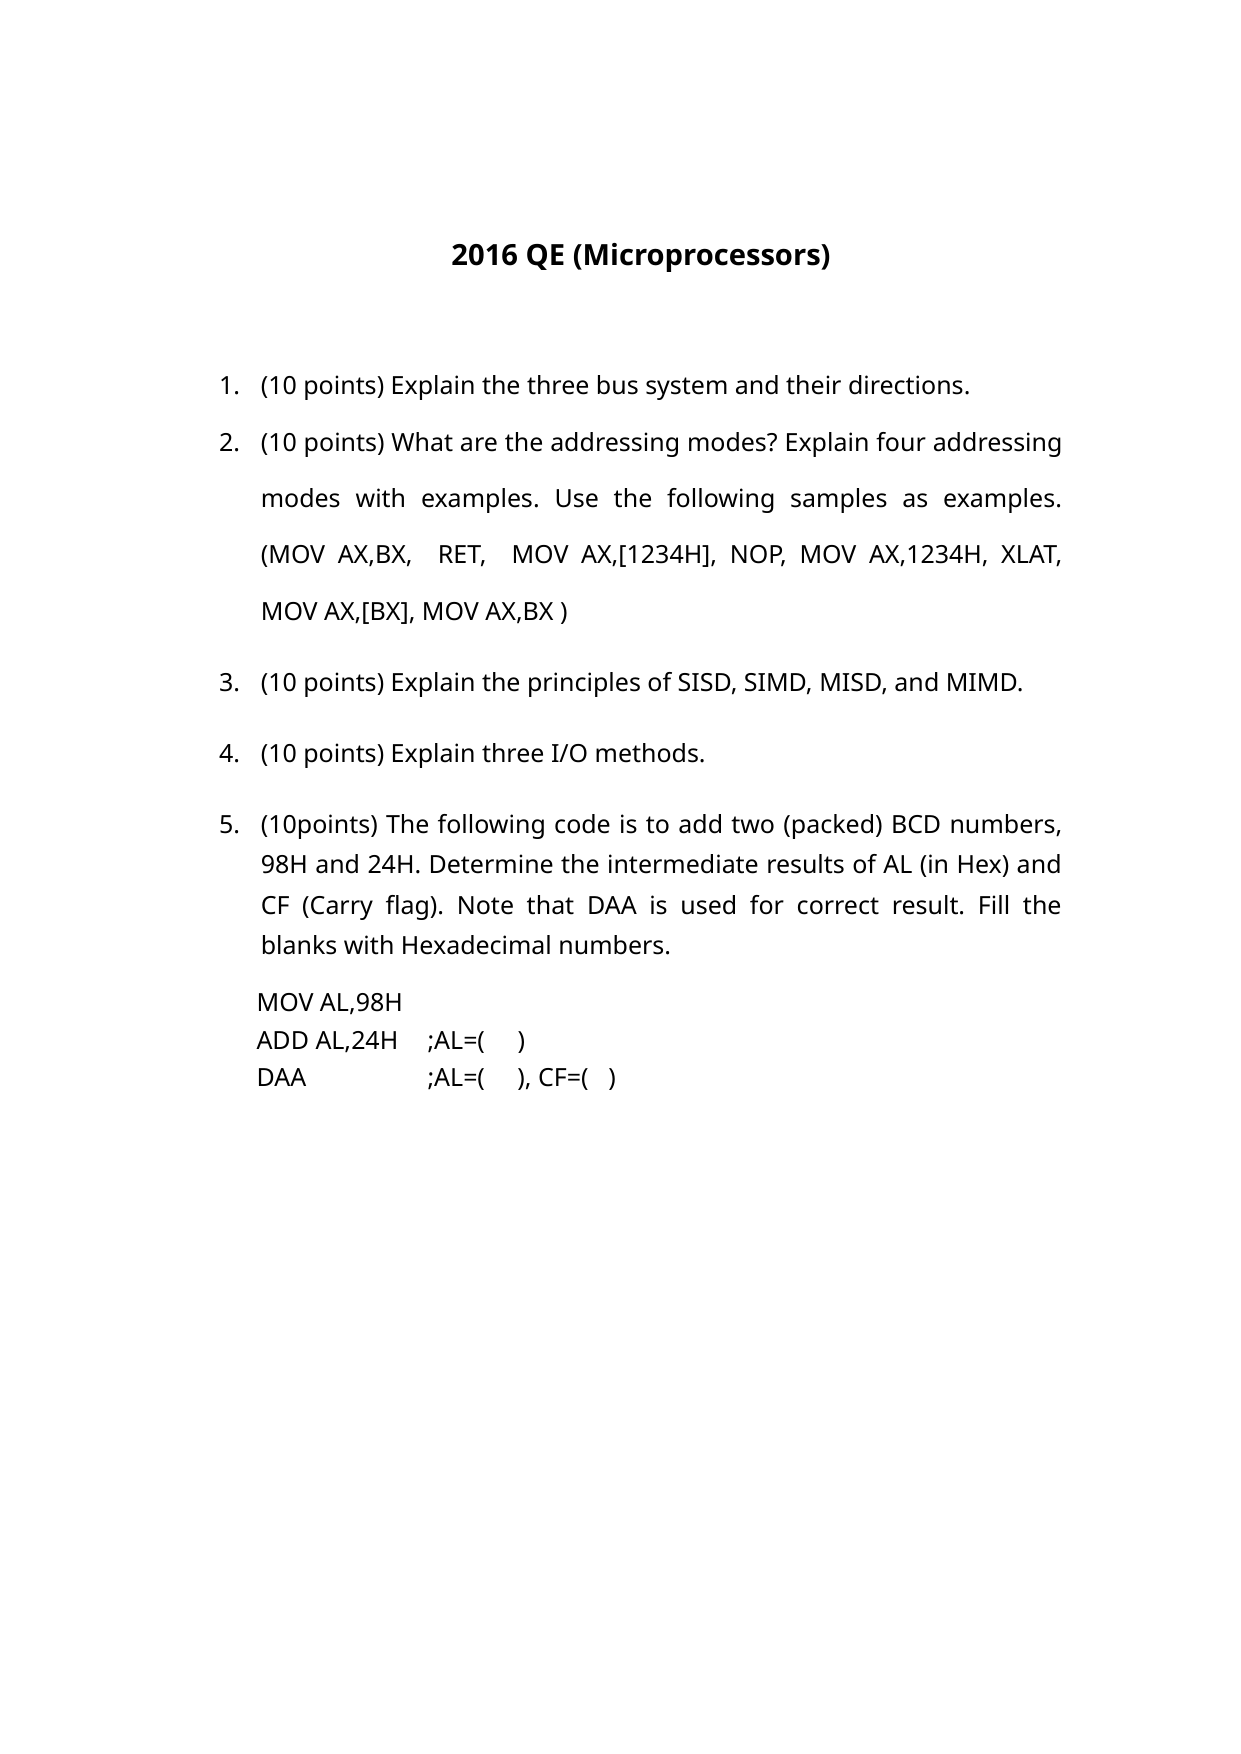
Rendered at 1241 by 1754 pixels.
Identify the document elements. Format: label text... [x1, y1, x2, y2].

list (10 points) Explain three I/O methods. [219, 734, 1063, 771]
list DAA ;AL=( ), CF=( ) [256, 1058, 1063, 1096]
list MOV AL,98H [256, 983, 1063, 1021]
list (10 points) What are the addressing modes? Explain four addressing modes with examples. Use the following samples as examples. (MOV AX,BX, RET, MOV AX,[1234H], NOP, MOV AX,1234H, XLAT, MOV AX,[BX], MOV AX,BX ) [219, 423, 1063, 629]
text 2016 QE (Microprocessors) [219, 217, 1063, 292]
list (10 points) Explain the principles of SISD, SIMD, MISD, and MIMD. [219, 663, 1063, 700]
list (10 points) Explain the three bus system and their directions. [219, 366, 1063, 403]
list (10points) The following code is to add two (packed) BCD numbers, 98H and 24H. Determine the intermediate results of AL (in Hex) and CF (Carry flag). Note that DAA is used for correct result. Fill the blanks with Hexadecimal numbers. [219, 805, 1063, 964]
list ADD AL,24H ;AL=( ) [256, 1021, 1063, 1058]
